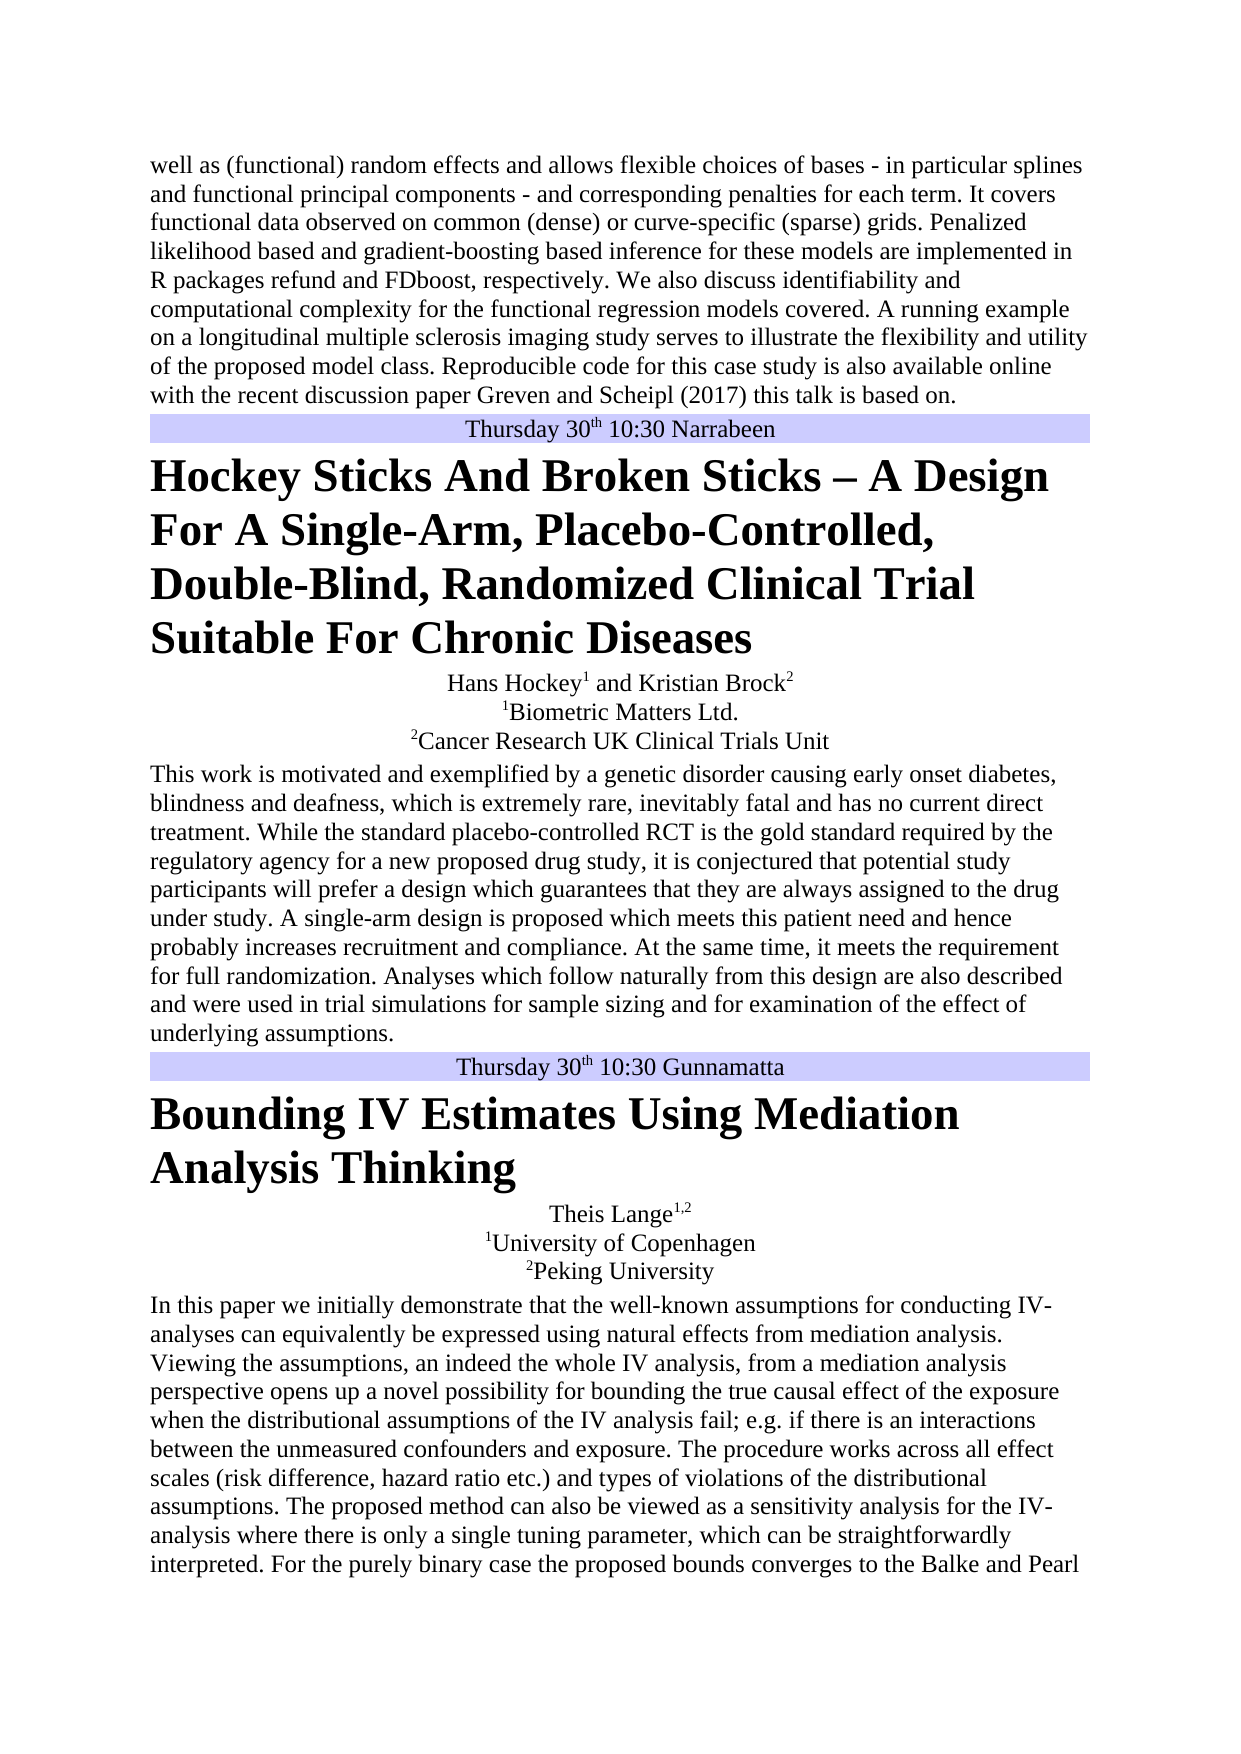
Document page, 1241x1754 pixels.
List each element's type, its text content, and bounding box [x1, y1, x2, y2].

text Hans Hockey1 and Kristian Brock2 1Biometric Matters Ltd. 2Cancer Research UK Clinical Trials Unit [150, 668, 1090, 754]
subtitle Hockey Sticks And Broken Sticks – A Design For A Single-Arm, Placebo-Controlled, Double-Blind, Randomized Clinical Trial Suitable For Chronic Diseases [150, 448, 1090, 663]
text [150, 150, 1090, 409]
text Theis Lange1,2 1University of Copenhagen 2Peking University [150, 1199, 1090, 1285]
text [150, 1290, 1090, 1578]
text Thursday 30th 10:30 Narrabeen [150, 414, 1090, 443]
text Thursday 30th 10:30 Gunnamatta [150, 1052, 1090, 1081]
text This work is motivated and exemplified by a genetic disorder causing early onset diabetes, blindness and deafness, which is extremely rare, inevitably fatal and has no current direct treatment. While the standard placebo-controlled RCT is the gold standard required by the regulatory agency for a new proposed drug study, it is conjectured that potential study participants will prefer a design which guarantees that they are always assigned to the drug under study. A single-arm design is proposed which meets this patient need and hence probably increases recruitment and compliance. At the same time, it meets the requirement for full randomization. Analyses which follow naturally from this design are also described and were used in trial simulations for sample sizing and for examination of the effect of underlying assumptions. [150, 759, 1090, 1047]
subtitle Bounding IV Estimates Using Mediation Analysis Thinking [150, 1086, 1090, 1194]
